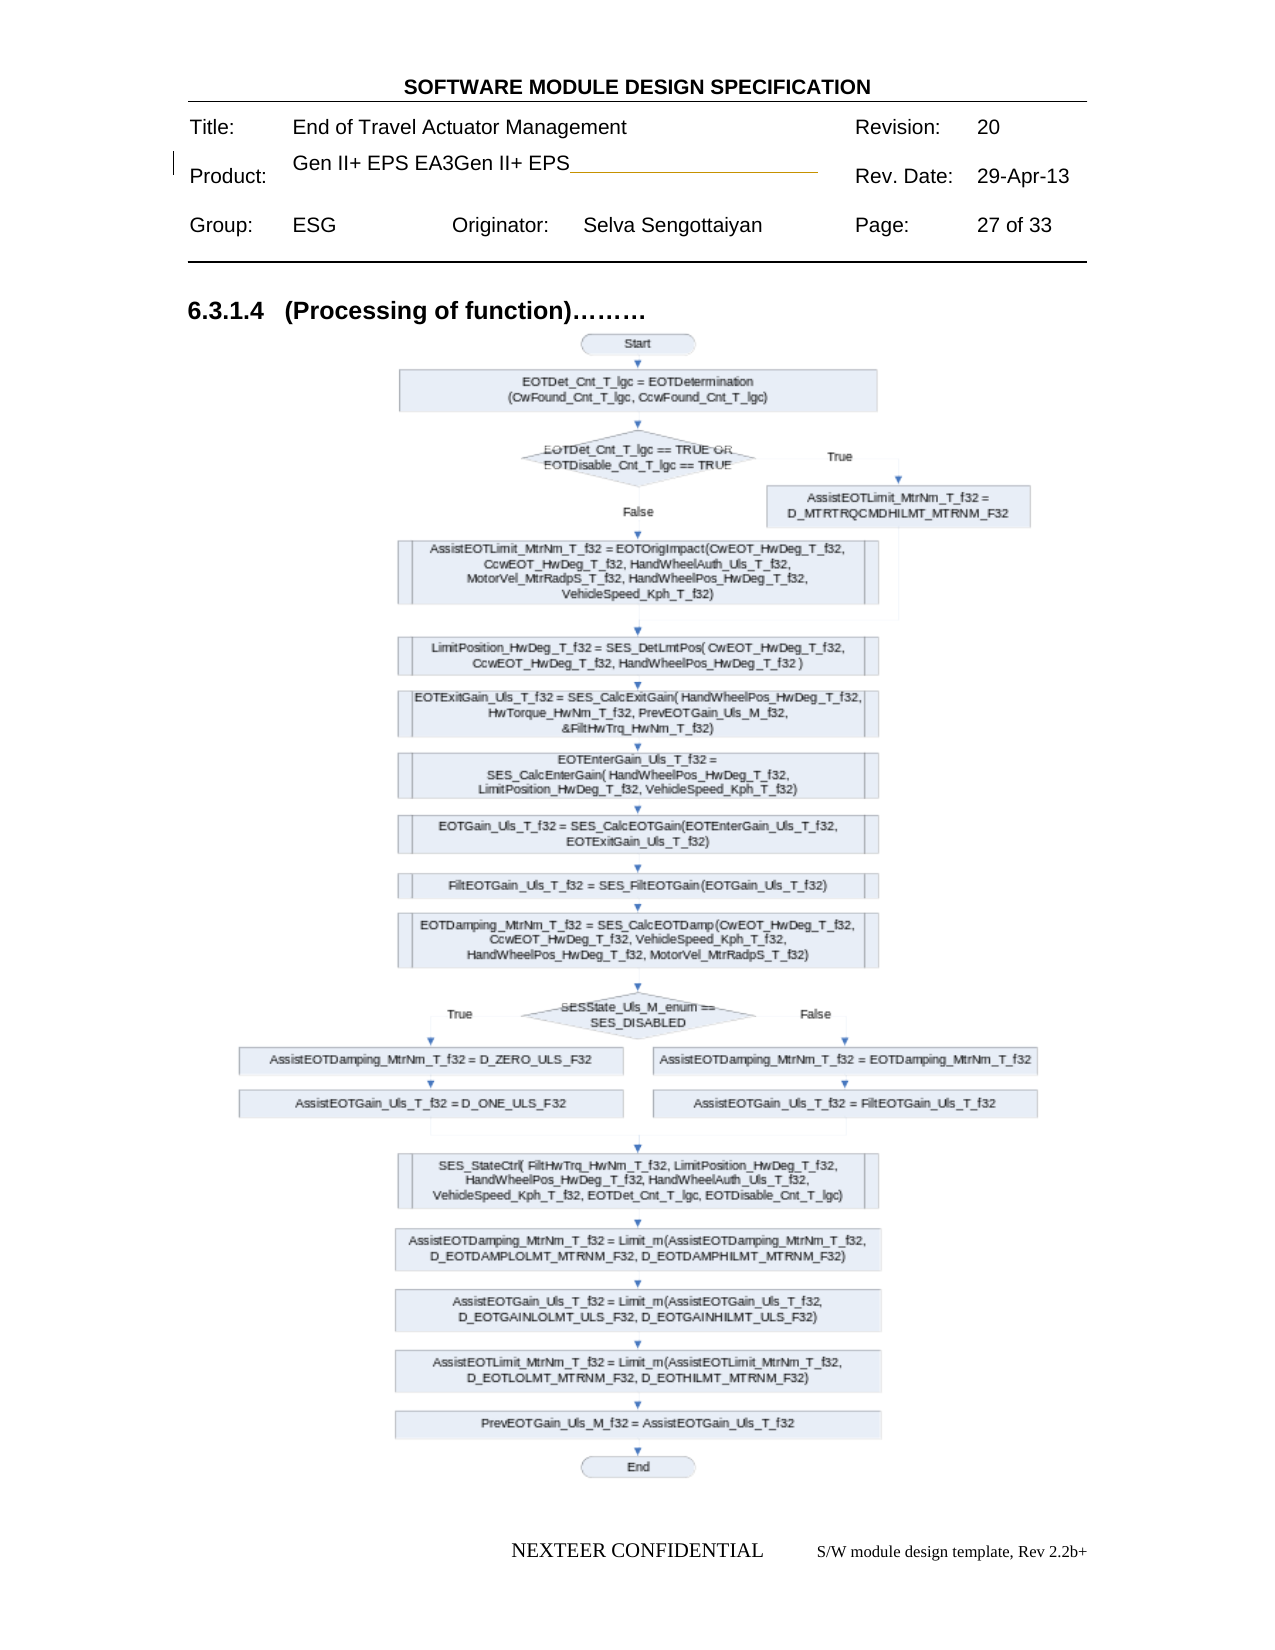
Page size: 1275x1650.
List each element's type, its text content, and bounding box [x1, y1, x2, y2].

subtitle (Processing of function)……… [187, 296, 1087, 325]
